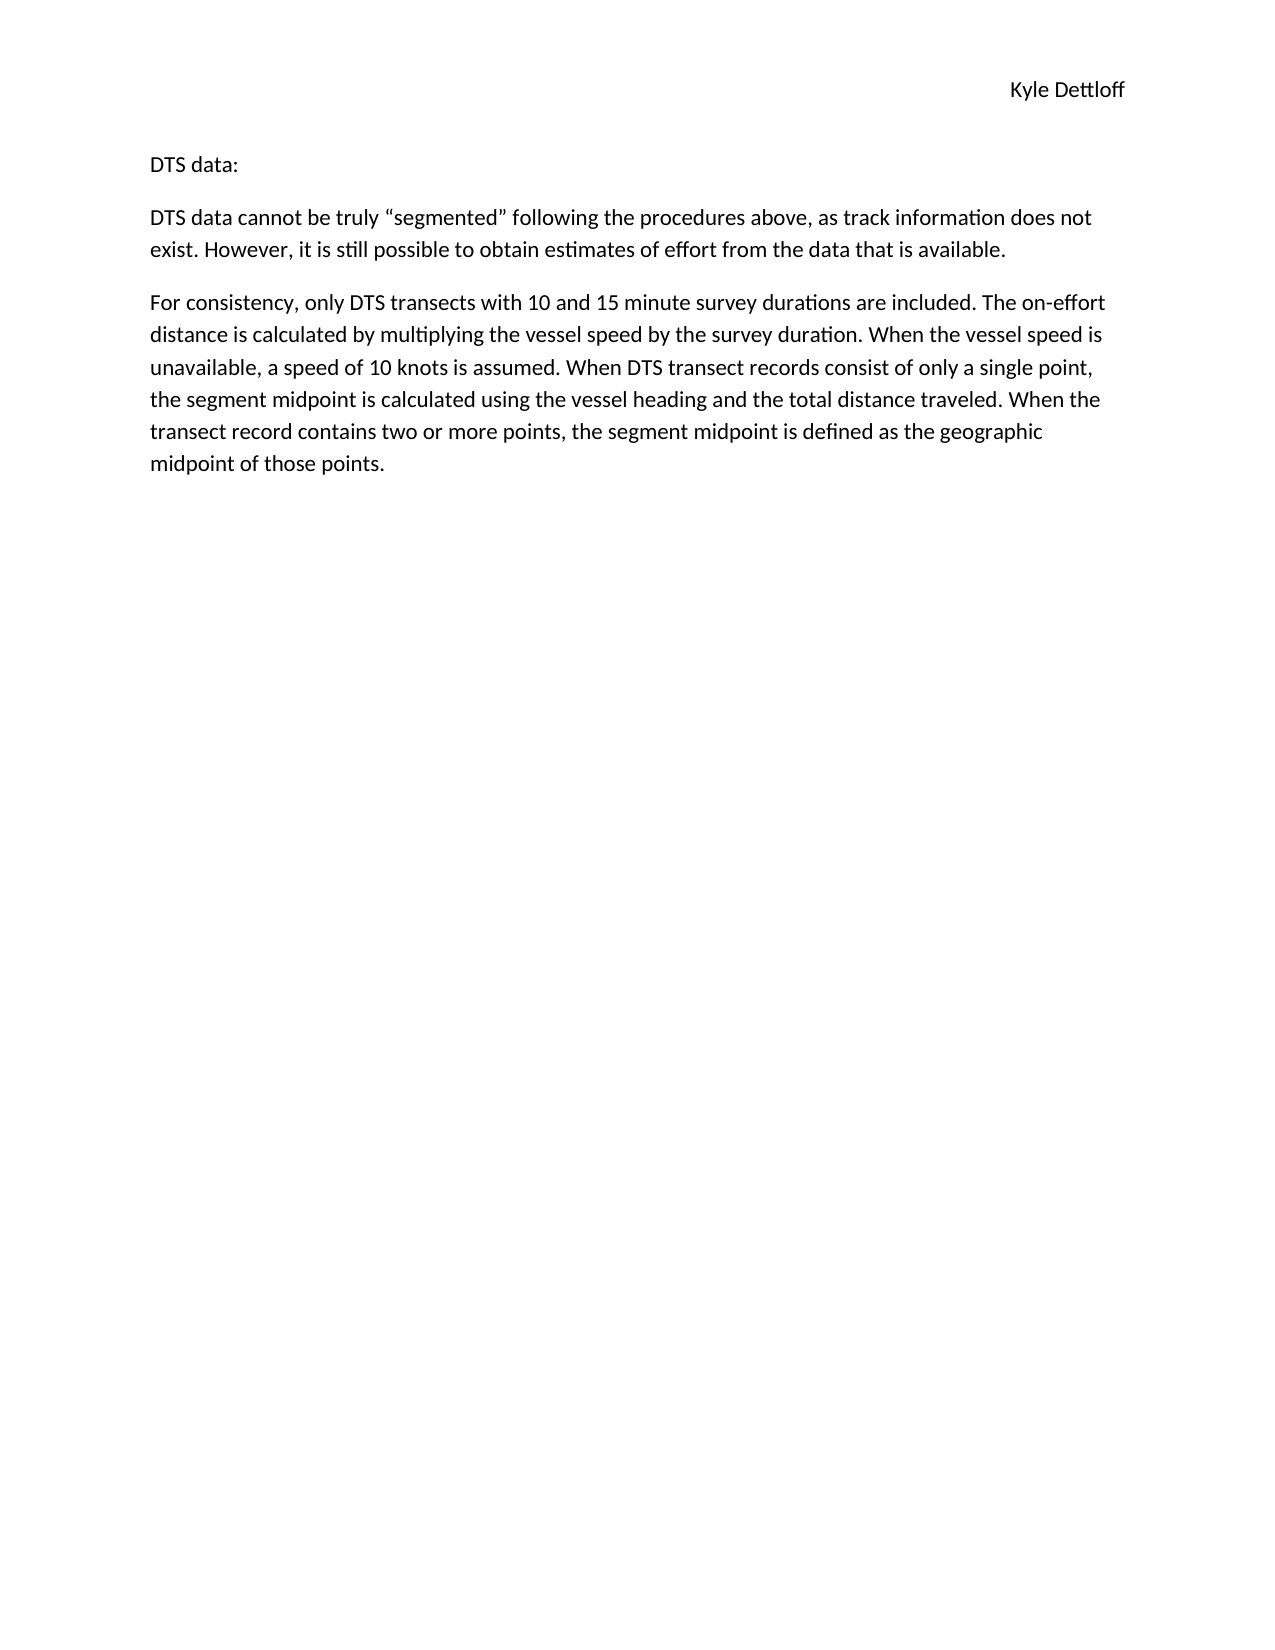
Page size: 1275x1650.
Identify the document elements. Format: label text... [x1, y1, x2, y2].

text For consistency, only DTS transects with 10 and 15 minute survey durations are included. The on-effort distance is calculated by multiplying the vessel speed by the survey duration. When the vessel speed is unavailable, a speed of 10 knots is assumed. When DTS transect records consist of only a single point, the segment midpoint is calculated using the vessel heading and the total distance traveled. When the transect record contains two or more points, the segment midpoint is defined as the geographic midpoint of those points. [150, 288, 1125, 477]
text DTS data cannot be truly “segmented” following the procedures above, as track information does not exist. However, it is still possible to obtain estimates of effort from the data that is available. [150, 203, 1125, 263]
text DTS data: [150, 150, 1125, 178]
